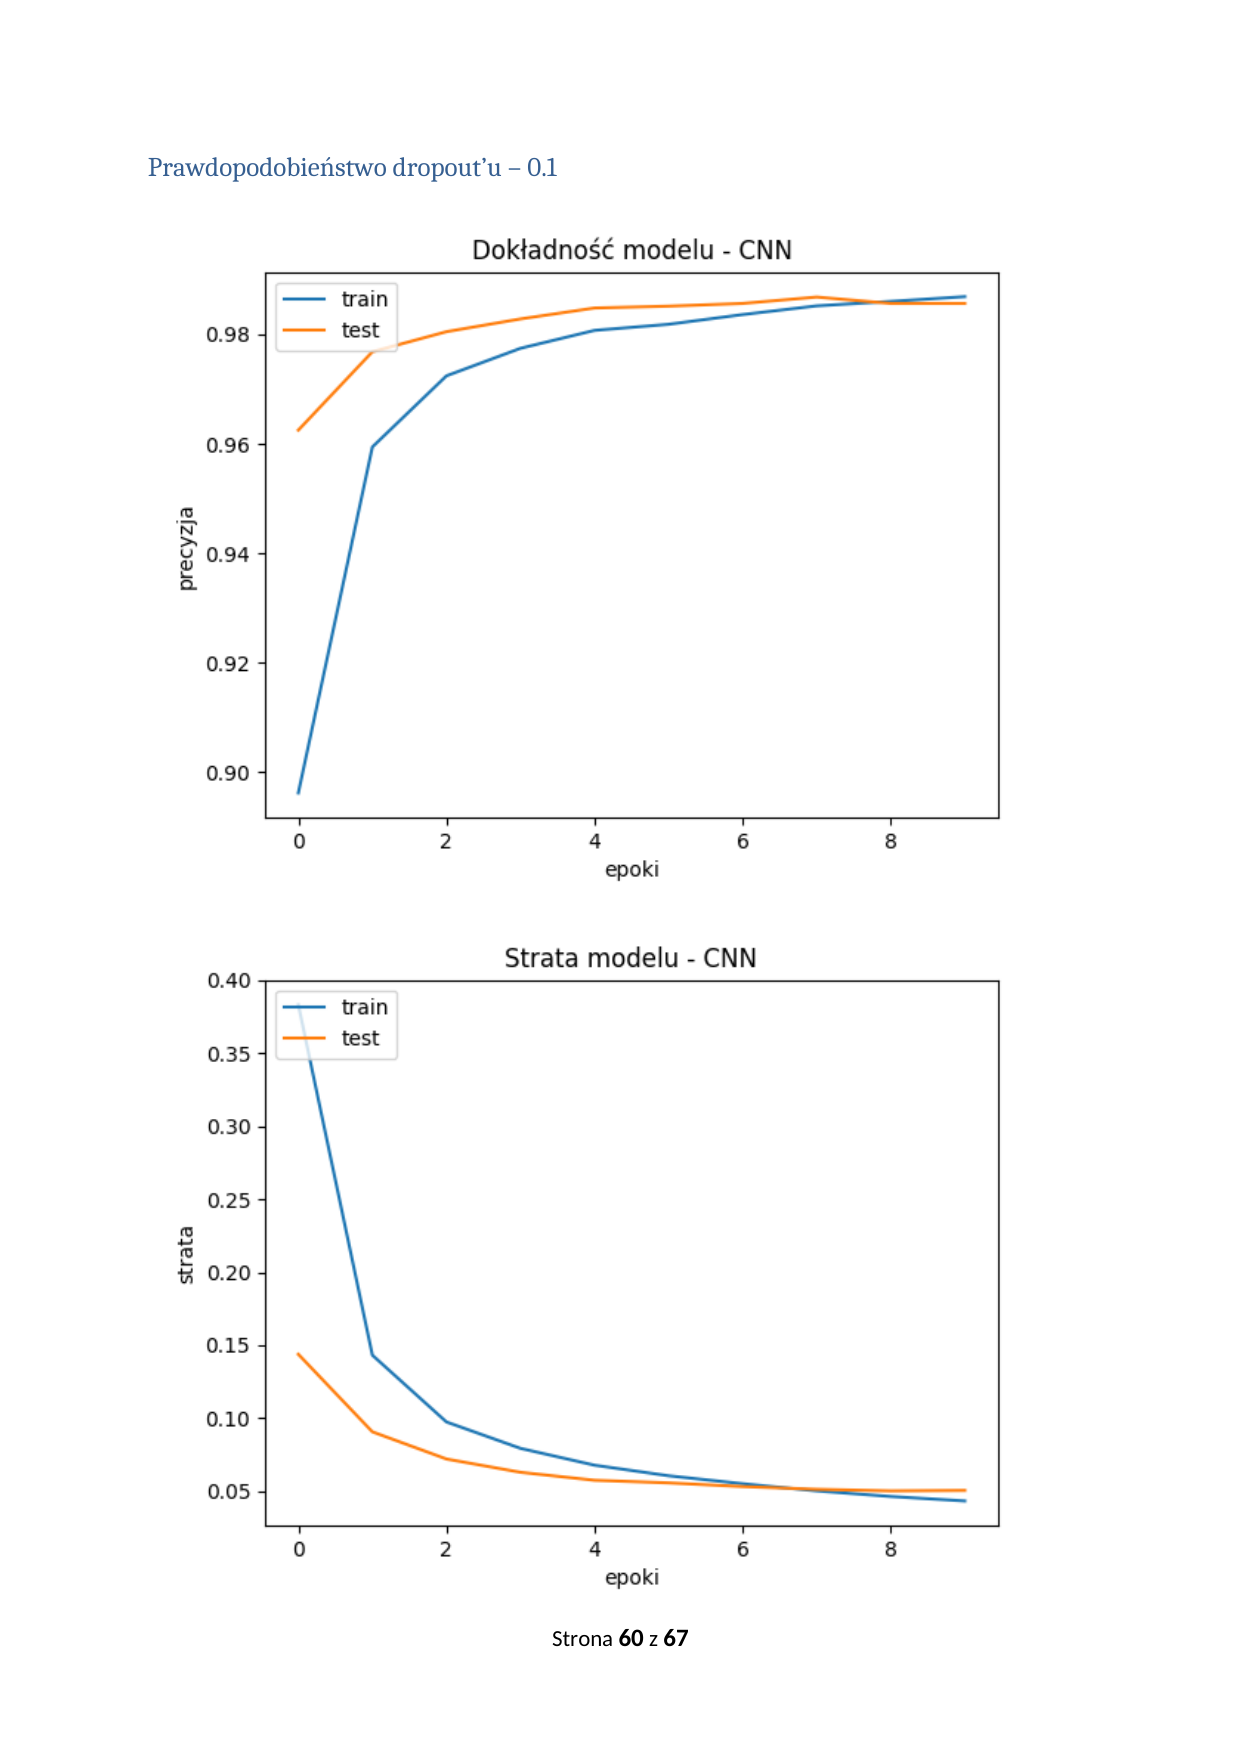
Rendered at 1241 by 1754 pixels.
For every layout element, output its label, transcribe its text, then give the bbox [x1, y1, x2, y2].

subtitle Prawdopodobieństwo dropout’u – 0.1 [148, 152, 1093, 183]
picture [147, 187, 1093, 1604]
